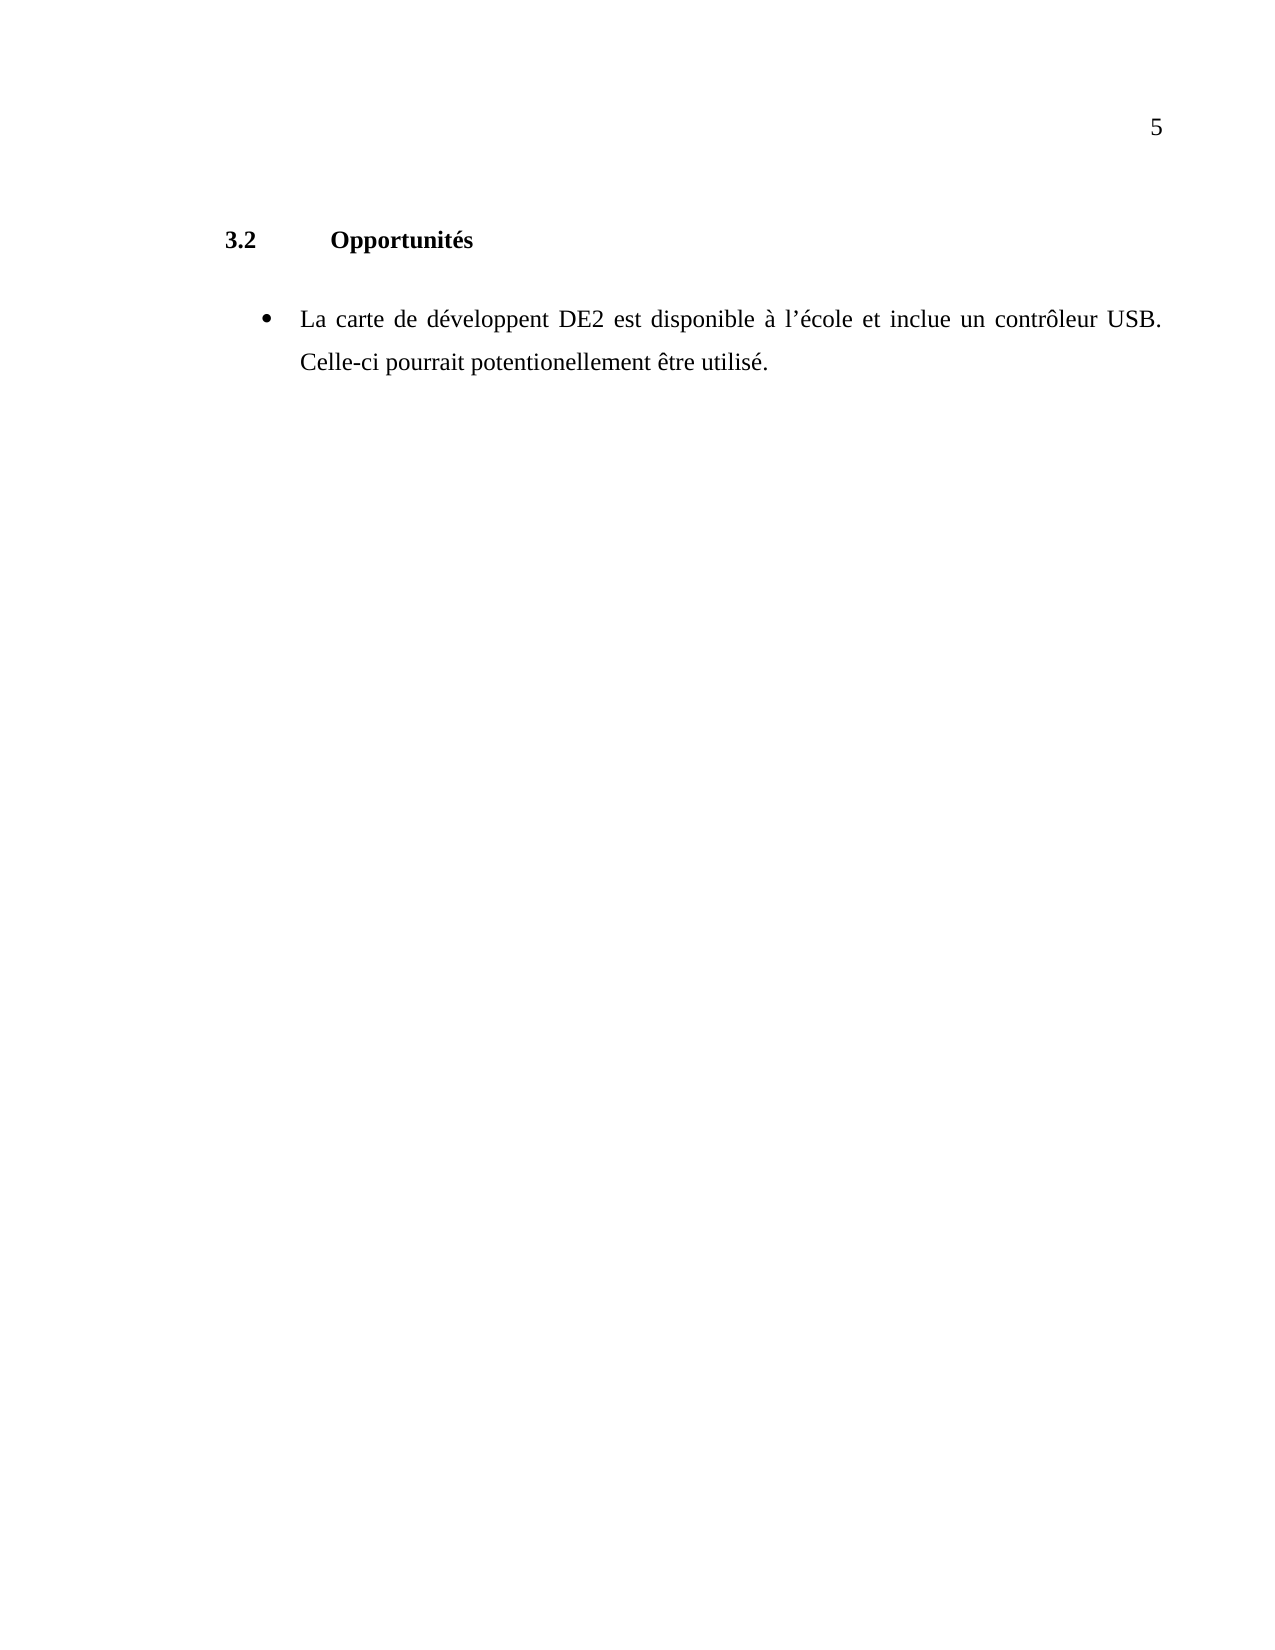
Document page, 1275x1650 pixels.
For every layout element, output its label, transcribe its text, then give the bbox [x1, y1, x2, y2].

list La carte de développent DE2 est disponible à l’école et inclue un contrôleur USB. Celle-ci pourrait potentionellement être utilisé. [262, 304, 1162, 376]
subtitle Opportunités [225, 225, 1162, 254]
